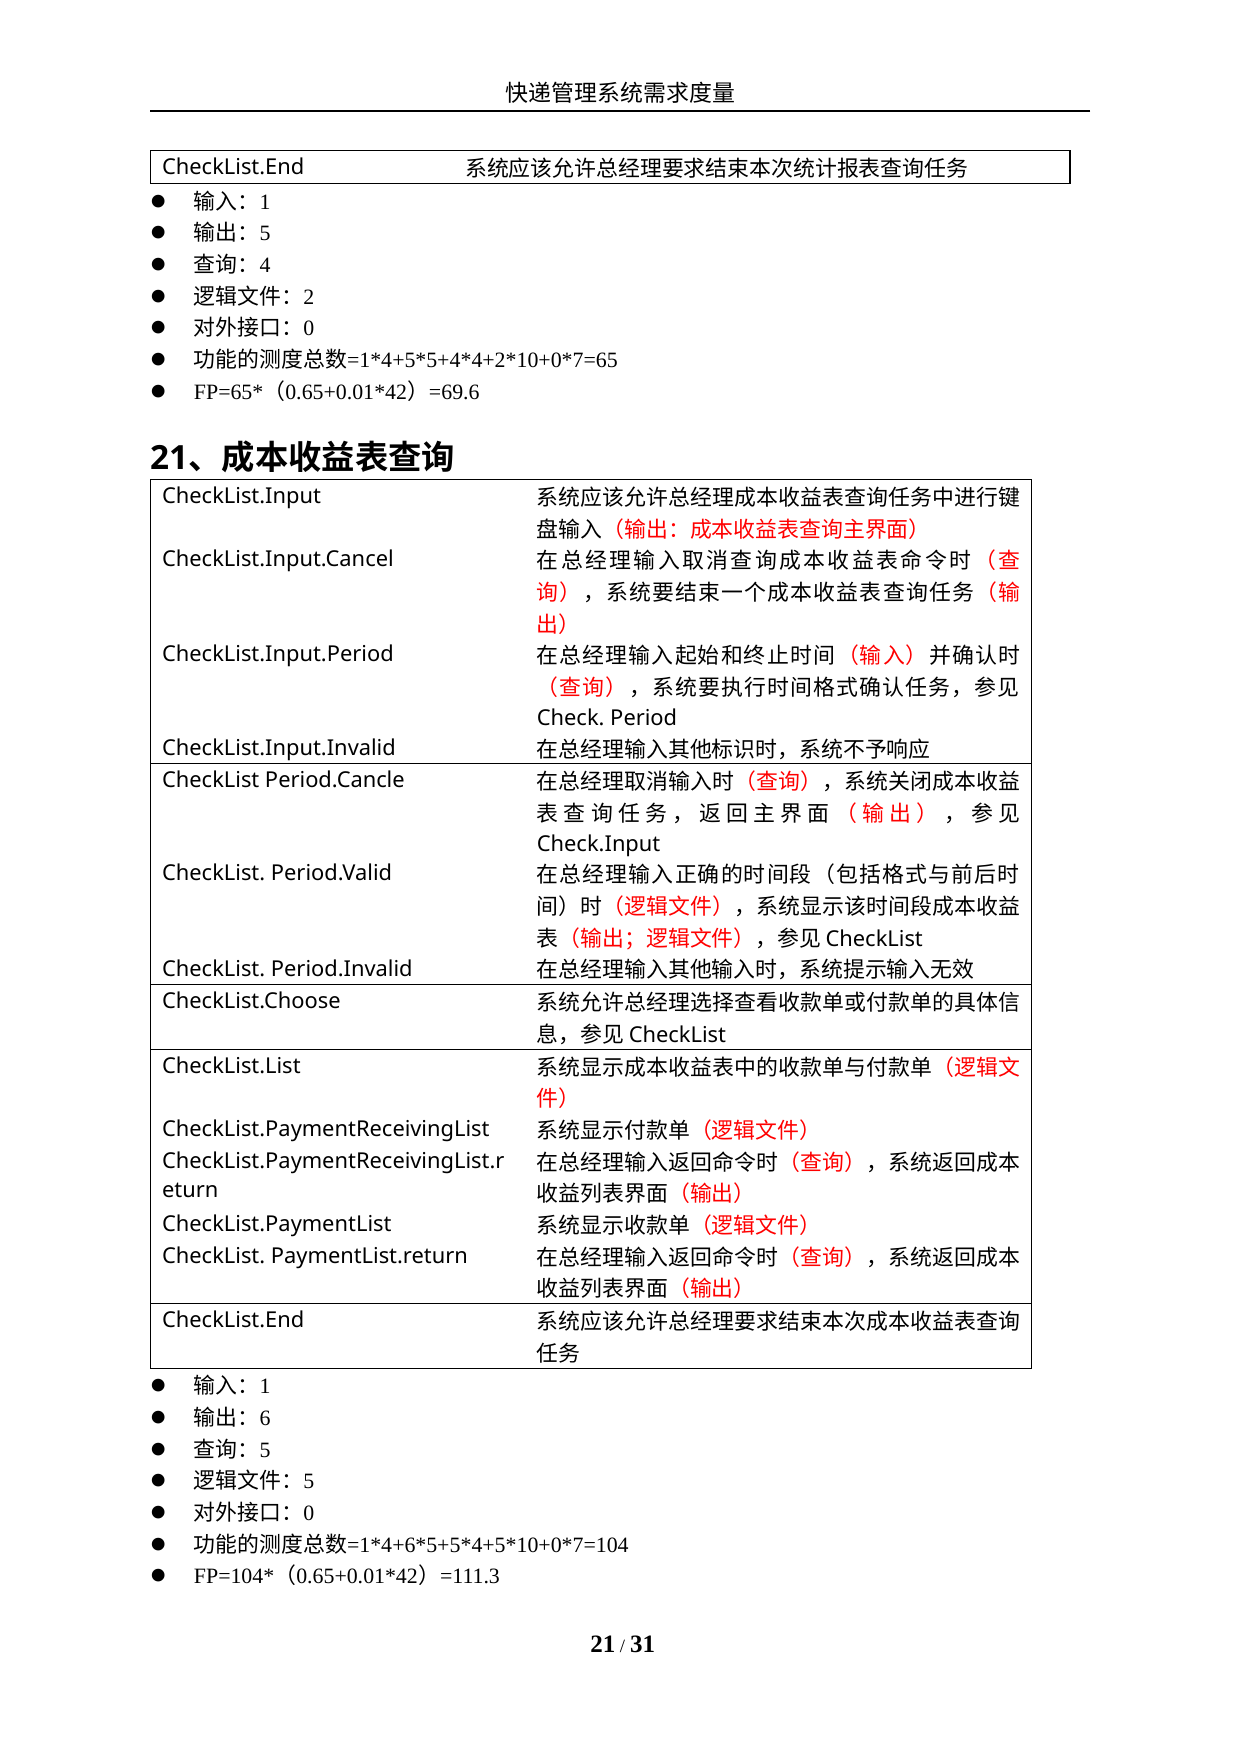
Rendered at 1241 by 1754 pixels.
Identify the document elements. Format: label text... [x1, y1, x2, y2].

list 对外接口：0 [150, 310, 1090, 342]
table_header CheckList.Input [151, 480, 525, 543]
table_cell CheckList.Input.Cancel [151, 544, 525, 638]
list 输出：5 [150, 215, 1090, 247]
table_cell 在总经理输入起始和终止时间（输入）并确认时（查询），系统要执行时间格式确认任务，参见Check. Period [525, 639, 1031, 732]
table_cell 在总经理输入正确的时间段（包括格式与前后时间）时（逻辑文件），系统显示该时间段成本收益表（输出；逻辑文件），参见CheckList [525, 858, 1031, 952]
list 逻辑文件：2 [150, 279, 1090, 310]
list 查询：4 [150, 247, 1090, 279]
table_cell CheckList. Period.Invalid [151, 953, 525, 984]
table_cell 在总经理取消输入时（查询），系统关闭成本收益表查询任务，返回主界面（输出），参见Check.Input [525, 764, 1031, 857]
table_cell CheckList.PaymentList [151, 1208, 525, 1240]
table_cell 在总经理输入取消查询成本收益表命令时（查询），系统要结束一个成本收益表查询任务（输出） [525, 544, 1031, 638]
table_cell 在总经理输入其他输入时，系统提示输入无效 [525, 953, 1031, 984]
list 输入：1 [150, 184, 1090, 215]
list 功能的测度总数=1*4+6*5+5*4+5*10+0*7=104 [150, 1527, 1090, 1558]
table_cell CheckList.End [151, 1304, 525, 1367]
table_cell CheckList.PaymentReceivingList.return [151, 1145, 525, 1208]
table_cell 在总经理输入返回命令时（查询），系统返回成本收益列表界面（输出） [525, 1145, 1031, 1208]
list 输入：1 [150, 1368, 1090, 1400]
table_cell 在总经理输入其他标识时，系统不予响应 [525, 732, 1031, 763]
table_cell 系统允许总经理选择查看收款单或付款单的具体信息，参见CheckList [525, 985, 1031, 1049]
table_cell CheckList.List [151, 1050, 525, 1113]
table_cell CheckList.End [151, 151, 454, 183]
table_cell CheckList.Choose [151, 985, 525, 1049]
table_header 系统应该允许总经理成本收益表查询任务中进行键盘输入（输出：成本收益表查询主界面） [525, 480, 1031, 543]
table_cell 系统应该允许总经理要求结束本次成本收益表查询任务 [525, 1304, 1031, 1367]
list FP=104*（0.65+0.01*42）=111.3 [150, 1558, 1090, 1590]
table_cell CheckList.Input.Invalid [151, 732, 525, 763]
table_cell CheckList.Input.Period [151, 639, 525, 732]
list 对外接口：0 [150, 1495, 1090, 1527]
table_cell 在总经理输入返回命令时（查询），系统返回成本收益列表界面（输出） [525, 1240, 1031, 1303]
list 功能的测度总数=1*4+5*5+4*4+2*10+0*7=65 [150, 342, 1090, 374]
table_cell CheckList Period.Cancle [151, 764, 525, 857]
table_cell 系统应该允许总经理要求结束本次统计报表查询任务 [454, 151, 1069, 183]
table_cell 系统显示成本收益表中的收款单与付款单（逻辑文件） [525, 1050, 1031, 1113]
text 21、成本收益表查询 [150, 431, 1090, 479]
table_cell CheckList.PaymentReceivingList [151, 1113, 525, 1145]
list 输出：6 [150, 1400, 1090, 1432]
list 查询：5 [150, 1432, 1090, 1463]
table_cell 系统显示付款单（逻辑文件） [525, 1113, 1031, 1145]
table_cell CheckList. Period.Valid [151, 858, 525, 952]
list 逻辑文件：5 [150, 1463, 1090, 1495]
table_cell 系统显示收款单（逻辑文件） [525, 1208, 1031, 1240]
list FP=65*（0.65+0.01*42）=69.6 [150, 374, 1090, 405]
table_cell CheckList. PaymentList.return [151, 1240, 525, 1303]
